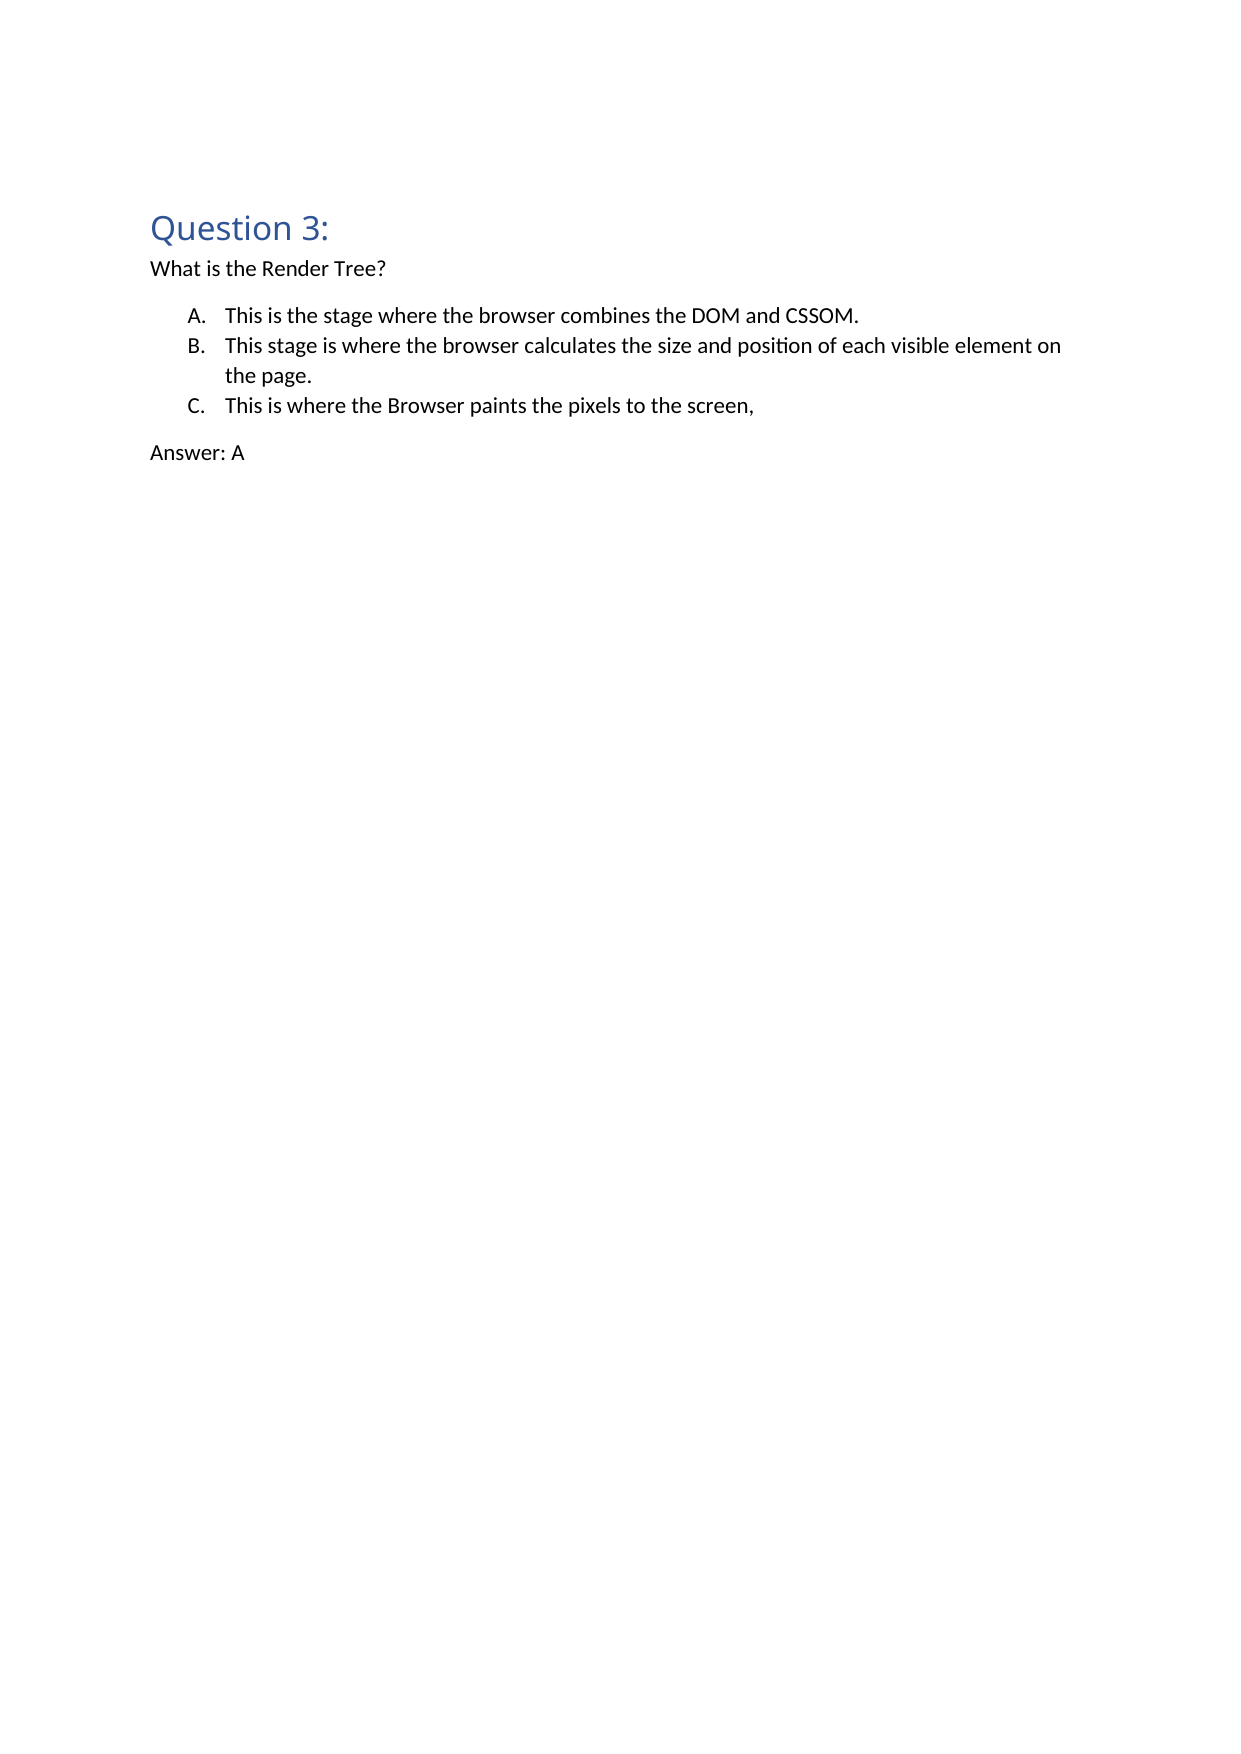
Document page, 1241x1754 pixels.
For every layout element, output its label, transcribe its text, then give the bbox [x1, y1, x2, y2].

list This is the stage where the browser combines the DOM and CSSOM. [187, 301, 1090, 329]
text Answer: A [150, 438, 1090, 467]
subtitle Question 3: [150, 205, 1090, 251]
list This is where the Browser paints the pixels to the screen, [187, 392, 1090, 420]
text What is the Render Tree? [150, 254, 1090, 282]
list This stage is where the browser calculates the size and position of each visible element on the page. [187, 331, 1090, 389]
